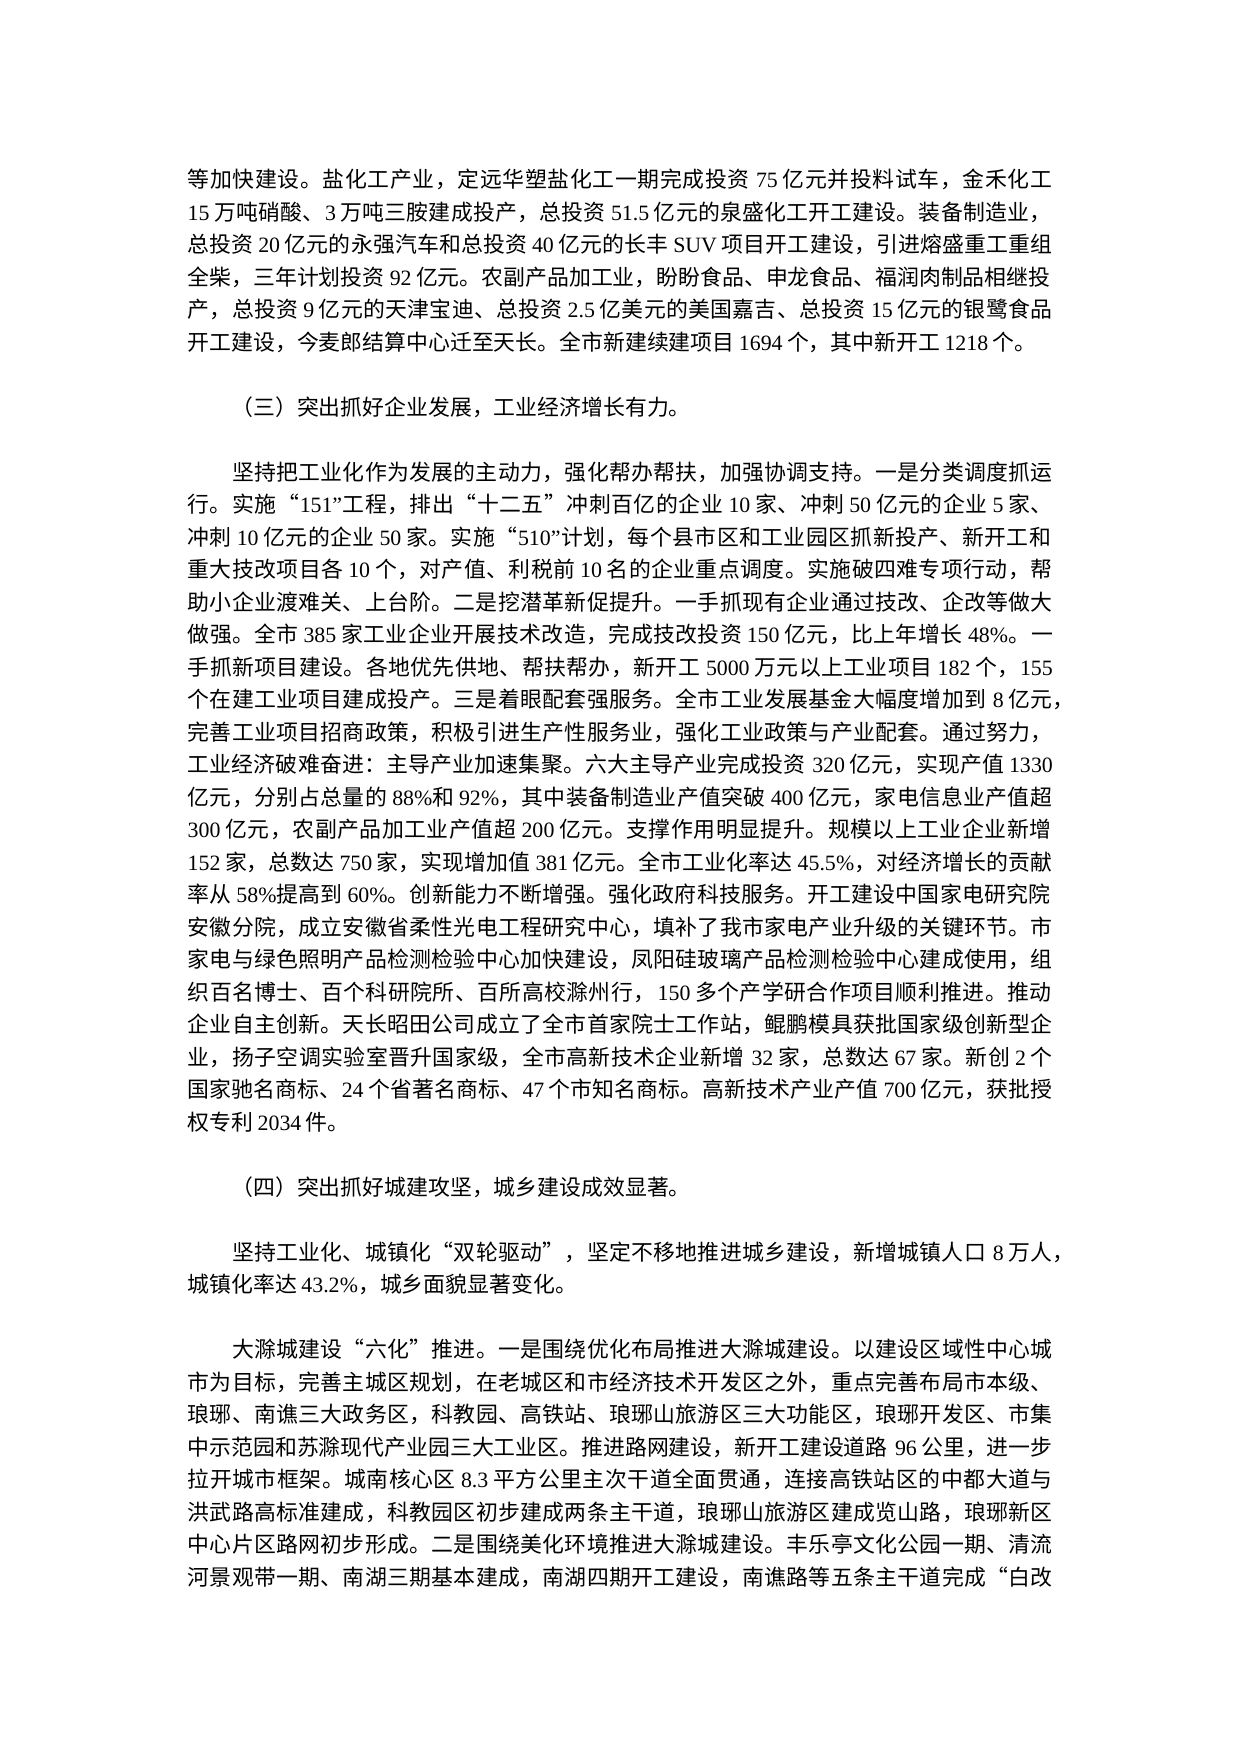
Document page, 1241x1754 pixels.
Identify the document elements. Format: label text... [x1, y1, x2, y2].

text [187, 1332, 1053, 1592]
text 坚持工业化、城镇化“双轮驱动”，坚定不移地推进城乡建设，新增城镇人口8万人，城镇化率达43.2%，城乡面貌显著变化。 [187, 1234, 1053, 1299]
text （三）突出抓好企业发展，工业经济增长有力。 [187, 389, 1053, 422]
text 坚持把工业化作为发展的主动力，强化帮办帮扶，加强协调支持。一是分类调度抓运行。实施“151”工程，排出“十二五”冲刺百亿的企业10家、冲刺50亿元的企业5家、冲刺10亿元的企业50家。实施“510”计划，每个县市区和工业园区抓新投产、新开工和重大技改项目各10个，对产值、利税前10名的企业重点调度。实施破四难专项行动，帮助小企业渡难关、上台阶。二是挖潜革新促提升。一手抓现有企业通过技改、企改等做大做强。全市385家工业企业开展技术改造，完成技改投资150亿元，比上年增长 48%。一手抓新项目建设。各地优先供地、帮扶帮办，新开工5000万元以上工业项目182个，155个在建工业项目建成投产。三是着眼配套强服务。全市工业发展基金大幅度增加到8亿元，完善工业项目招商政策，积极引进生产性服务业，强化工业政策与产业配套。通过努力，工业经济破难奋进：主导产业加速集聚。六大主导产业完成投资320亿元，实现产值1330亿元，分别占总量的88%和92%，其中装备制造业产值突破400亿元，家电信息业产值超300亿元，农副产品加工业产值超200亿元。支撑作用明显提升。规模以上工业企业新增152家，总数达750家，实现增加值381亿元。全市工业化率达45.5%，对经济增长的贡献率从58%提高到60%。创新能力不断增强。强化政府科技服务。开工建设中国家电研究院安徽分院，成立安徽省柔性光电工程研究中心，填补了我市家电产业升级的关键环节。市家电与绿色照明产品检测检验中心加快建设，凤阳硅玻璃产品检测检验中心建成使用，组织百名博士、百个科研院所、百所高校滁州行，150多个产学研合作项目顺利推进。推动企业自主创新。天长昭田公司成立了全市首家院士工作站，鲲鹏模具获批国家级创新型企业，扬子空调实验室晋升国家级，全市高新技术企业新增32家，总数达67家。新创2个国家驰名商标、24个省著名商标、47个市知名商标。高新技术产业产值700亿元，获批授权专利2034件。 [187, 454, 1053, 1137]
text （四）突出抓好城建攻坚，城乡建设成效显著。 [187, 1169, 1053, 1202]
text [187, 162, 1053, 357]
